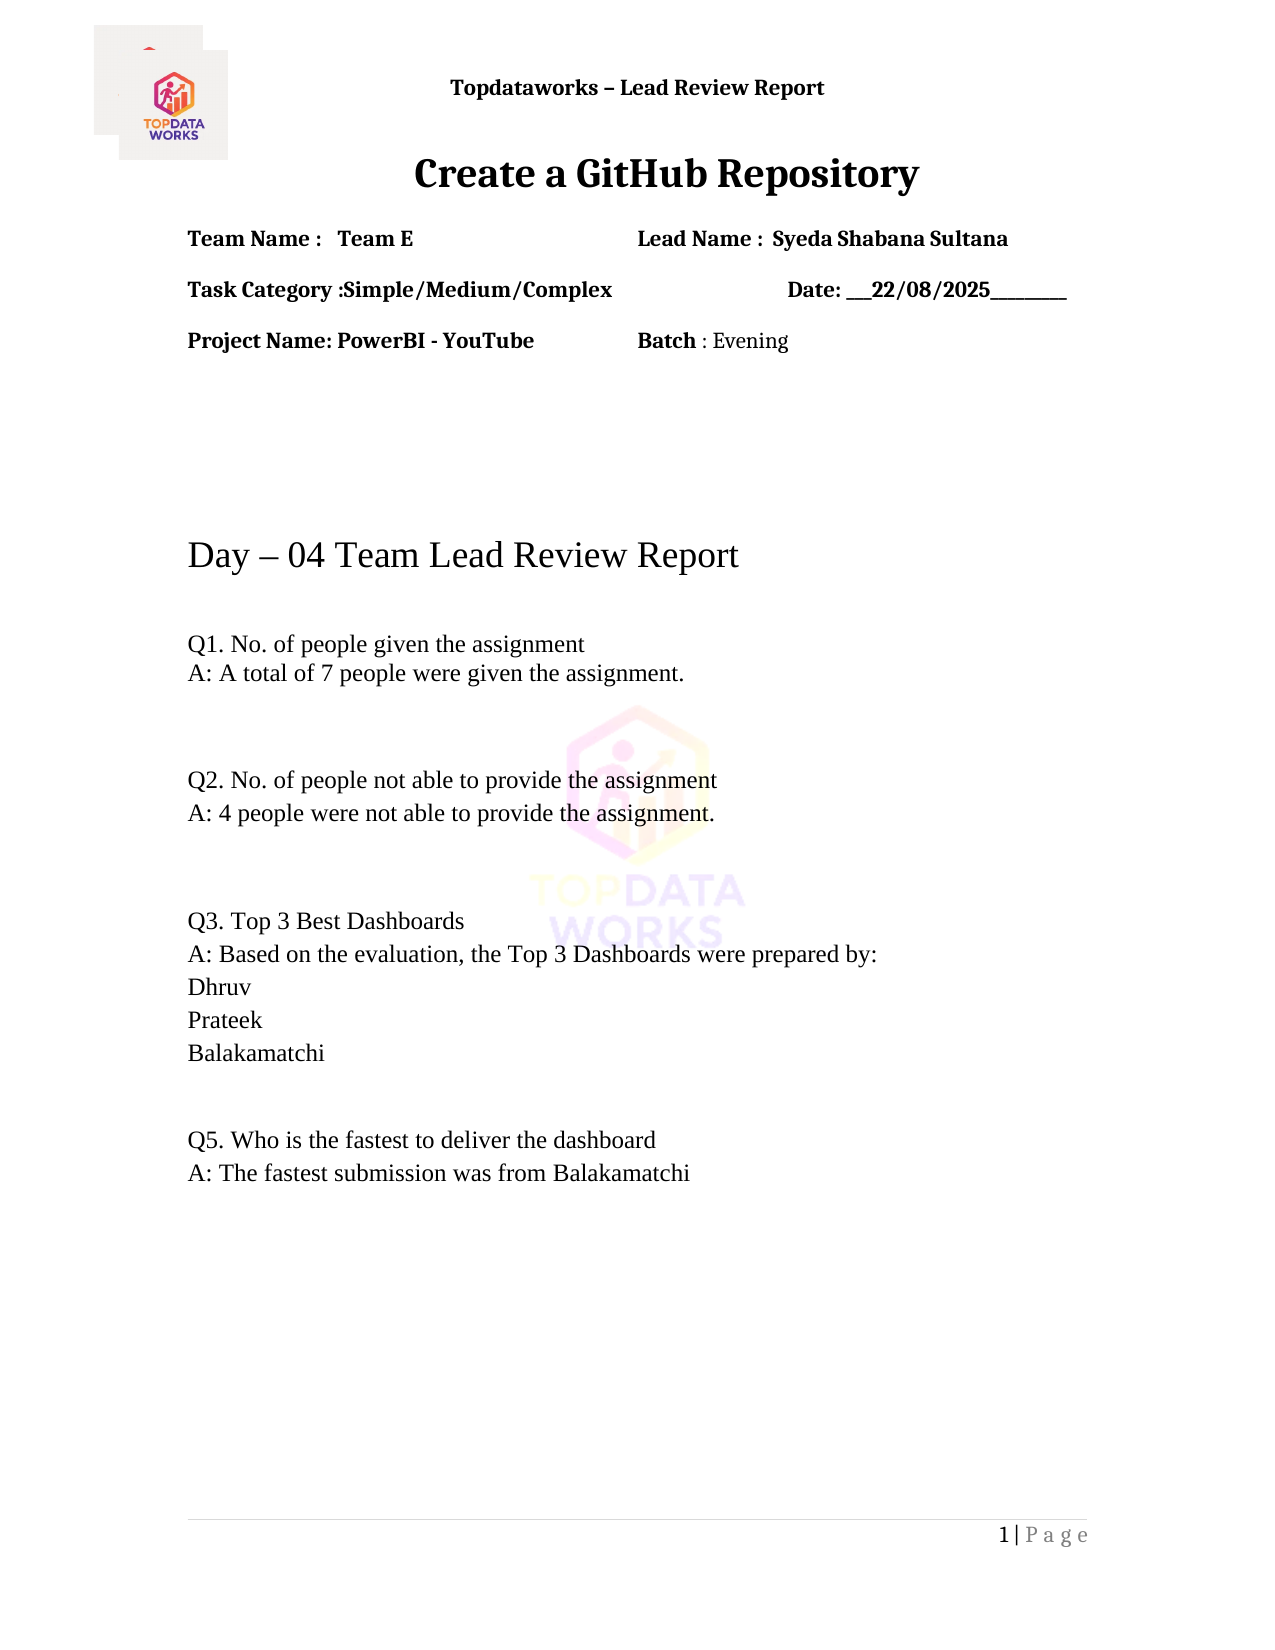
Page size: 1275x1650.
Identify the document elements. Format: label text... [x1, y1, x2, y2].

text Project Name: PowerBI - YouTube Batch : Evening [187, 328, 1087, 354]
text Team Name : Team E Lead Name : Syeda Shabana Sultana [187, 226, 1087, 252]
text Day – 04 Team Lead Review Report [187, 532, 1087, 575]
text A: Based on the evaluation, the Top 3 Dashboards were prepared by: [187, 939, 1087, 968]
text Dhruv [187, 972, 1087, 1001]
text Q2. No. of people not able to provide the assignment [187, 765, 1087, 794]
text Prateek [187, 1005, 1087, 1034]
text Q1. No. of people given the assignment [187, 629, 1087, 658]
text Create a GitHub Repository [187, 150, 1087, 198]
text Task Category :Simple/Medium/Complex Date: ___22/08/2025_________ [187, 277, 1087, 303]
picture [93, 25, 228, 160]
text A: The fastest submission was from Balakamatchi [187, 1158, 1087, 1187]
text Balakamatchi [187, 1038, 1087, 1067]
text Q3. Top 3 Best Dashboards [187, 906, 1087, 935]
text A: A total of 7 people were given the assignment. [187, 658, 1087, 686]
text A: 4 people were not able to provide the assignment. [187, 798, 1087, 827]
text Q5. Who is the fastest to deliver the dashboard [187, 1125, 1087, 1154]
